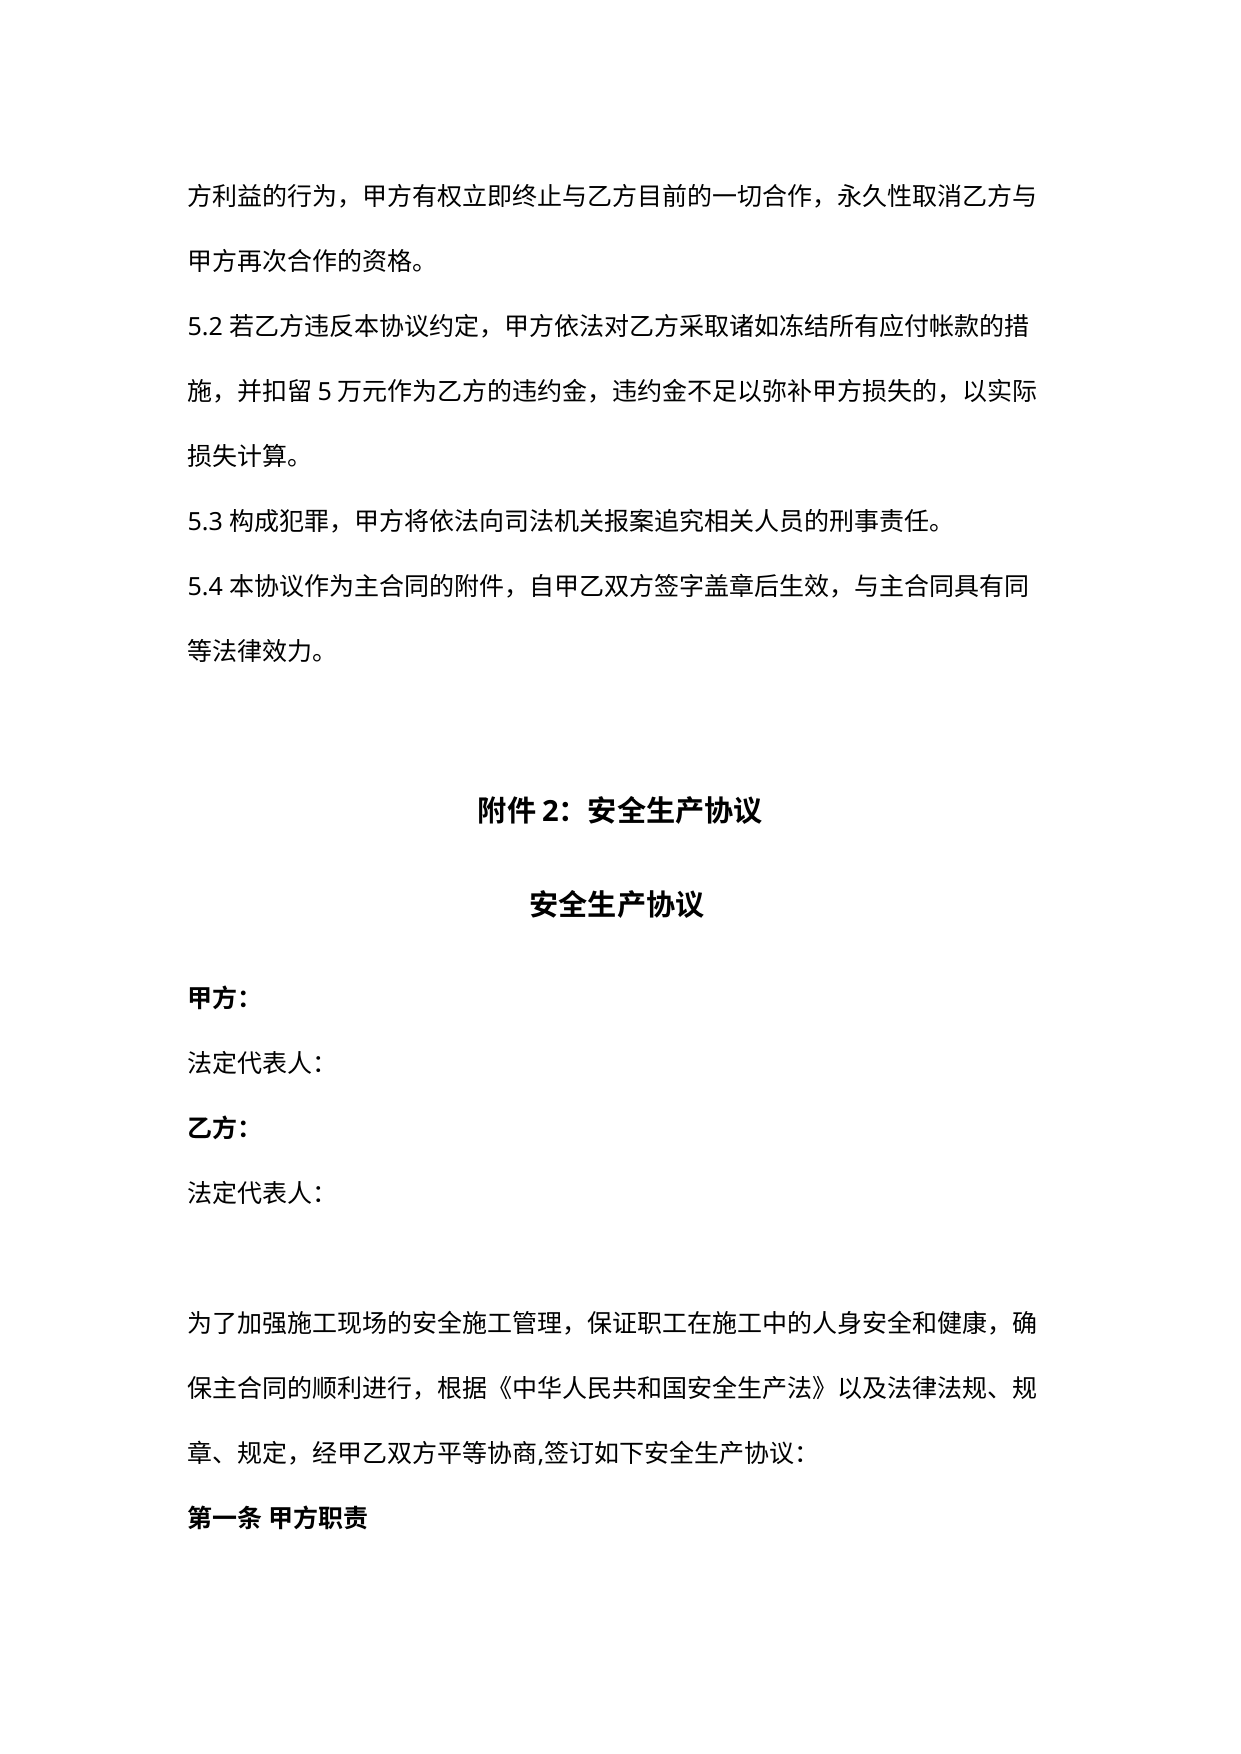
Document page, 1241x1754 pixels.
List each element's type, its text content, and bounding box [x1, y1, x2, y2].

text 为了加强施工现场的安全施工管理，保证职工在施工中的人身安全和健康，确保主合同的顺利进行，根据《中华人民共和国安全生产法》以及法律法规、规章、规定，经甲乙双方平等协商,签订如下安全生产协议： [187, 1289, 1053, 1484]
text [187, 162, 1053, 292]
text 5.3 构成犯罪，甲方将依法向司法机关报案追究相关人员的刑事责任。 [187, 487, 1053, 552]
text 法定代表人： [187, 1159, 1053, 1224]
text 乙方： [187, 1094, 1053, 1159]
subtitle 附件2：安全生产协议 [187, 776, 1053, 841]
text 5.2 若乙方违反本协议约定，甲方依法对乙方采取诸如冻结所有应付帐款的措施，并扣留5万元作为乙方的违约金，违约金不足以弥补甲方损失的，以实际损失计算。 [187, 292, 1053, 487]
subtitle 第一条 甲方职责 [187, 1484, 1053, 1549]
text 甲方： [187, 964, 1053, 1029]
text 法定代表人： [187, 1029, 1053, 1094]
text 5.4 本协议作为主合同的附件，自甲乙双方签字盖章后生效，与主合同具有同等法律效力。 [187, 552, 1053, 682]
subtitle 安全生产协议 [187, 870, 1053, 935]
